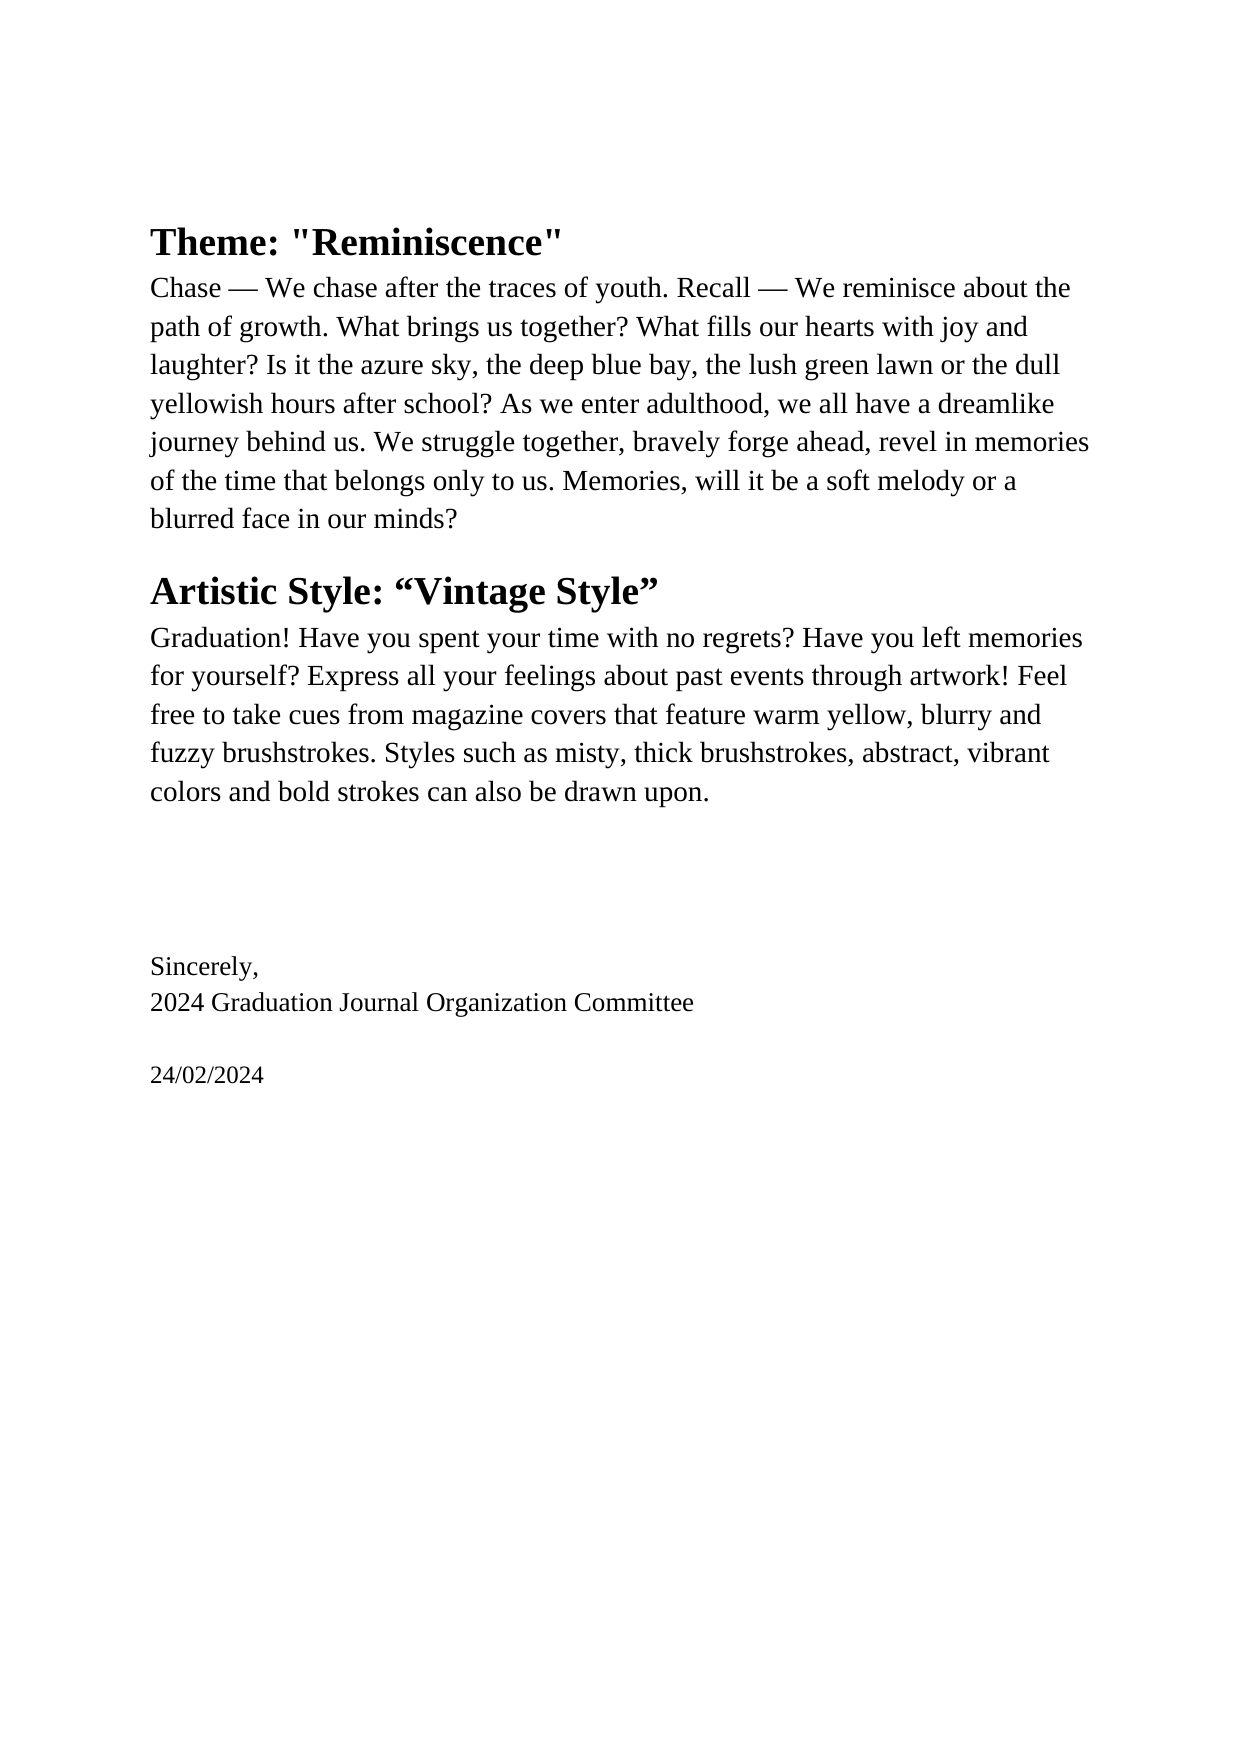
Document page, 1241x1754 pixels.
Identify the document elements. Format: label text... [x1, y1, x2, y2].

text 24/02/2024 [150, 1060, 1090, 1089]
text Sincerely, [150, 950, 1090, 981]
text 2024 Graduation Journal Organization Committee [150, 986, 1090, 1017]
text Chase — We chase after the traces of youth. Recall — We reminisce about the path of growth. What brings us together? What fills our hearts with joy and laughter? Is it the azure sky, the deep blue bay, the lush green lawn or the dull yellowish hours after school? As we enter adulthood, we all have a dreamlike journey behind us. We struggle together, bravely forge ahead, revel in memories of the time that belongs only to us. Memories, will it be a soft melody or a blurred face in our minds? [150, 270, 1090, 535]
text Theme: "Reminiscence" [150, 218, 1090, 263]
text Graduation! Have you spent your time with no regrets? Have you left memories for yourself? Express all your feelings about past events through artwork! Feel free to take cues from magazine covers that feature warm yellow, blurry and fuzzy brushstrokes. Styles such as misty, thick brushstrokes, abstract, vibrant colors and bold strokes can also be drawn upon. [150, 620, 1090, 808]
text Artistic Style: “Vintage Style” [150, 568, 1090, 613]
